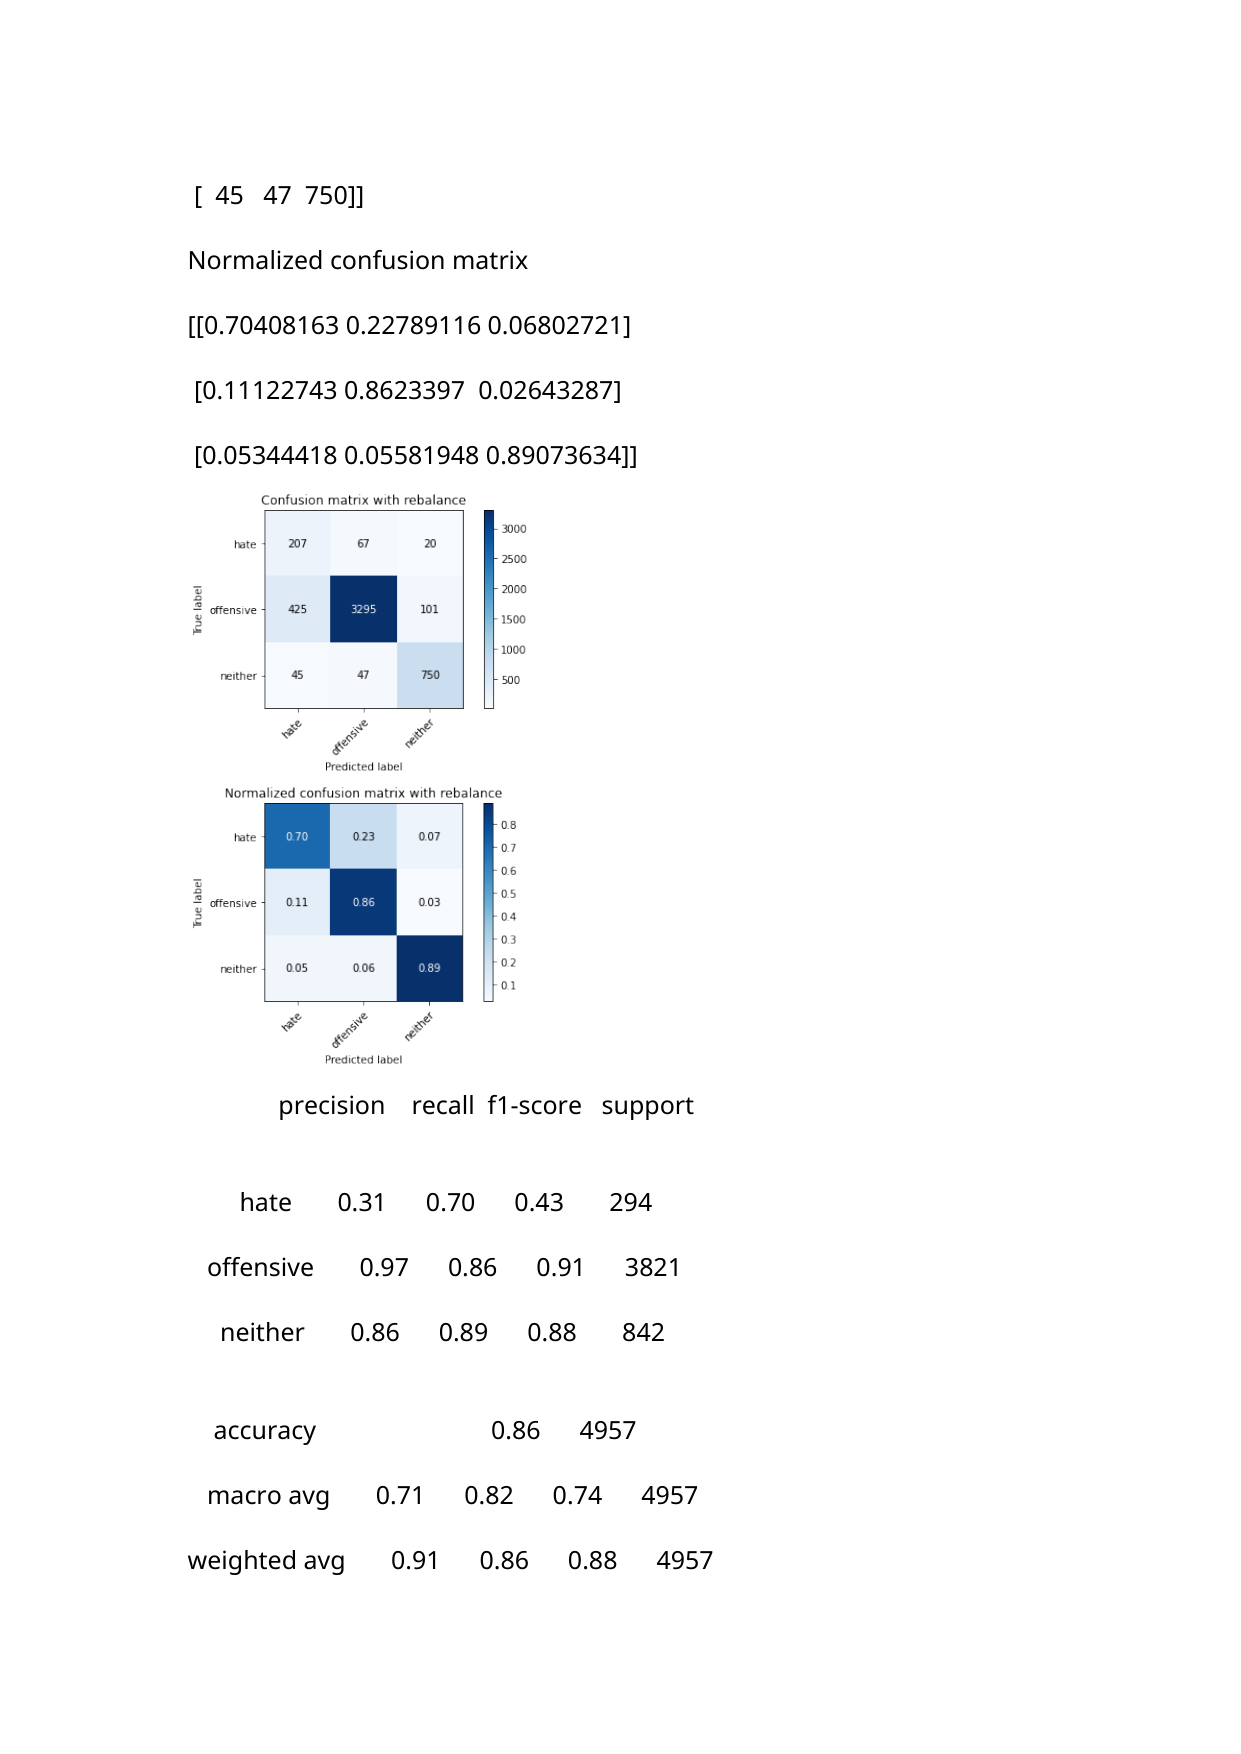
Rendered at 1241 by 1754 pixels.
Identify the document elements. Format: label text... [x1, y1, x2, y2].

picture [187, 780, 524, 1072]
text [[0.70408163 0.22789116 0.06802721] [187, 292, 1053, 357]
text [ 45 47 750]] [187, 162, 1053, 227]
text weighted avg 0.91 0.86 0.88 4957 [187, 1527, 1053, 1592]
text offensive 0.97 0.86 0.91 3821 [187, 1234, 1053, 1299]
text [0.11122743 0.8623397 0.02643287] [187, 357, 1053, 422]
text precision recall f1-score support [187, 1072, 1053, 1137]
text macro avg 0.71 0.82 0.74 4957 [187, 1462, 1053, 1527]
text accuracy 0.86 4957 [187, 1397, 1053, 1462]
text [0.05344418 0.05581948 0.89073634]] [187, 422, 1053, 487]
text neither 0.86 0.89 0.88 842 [187, 1299, 1053, 1364]
text Normalized confusion matrix [187, 227, 1053, 292]
picture [187, 487, 534, 779]
text hate 0.31 0.70 0.43 294 [187, 1169, 1053, 1234]
